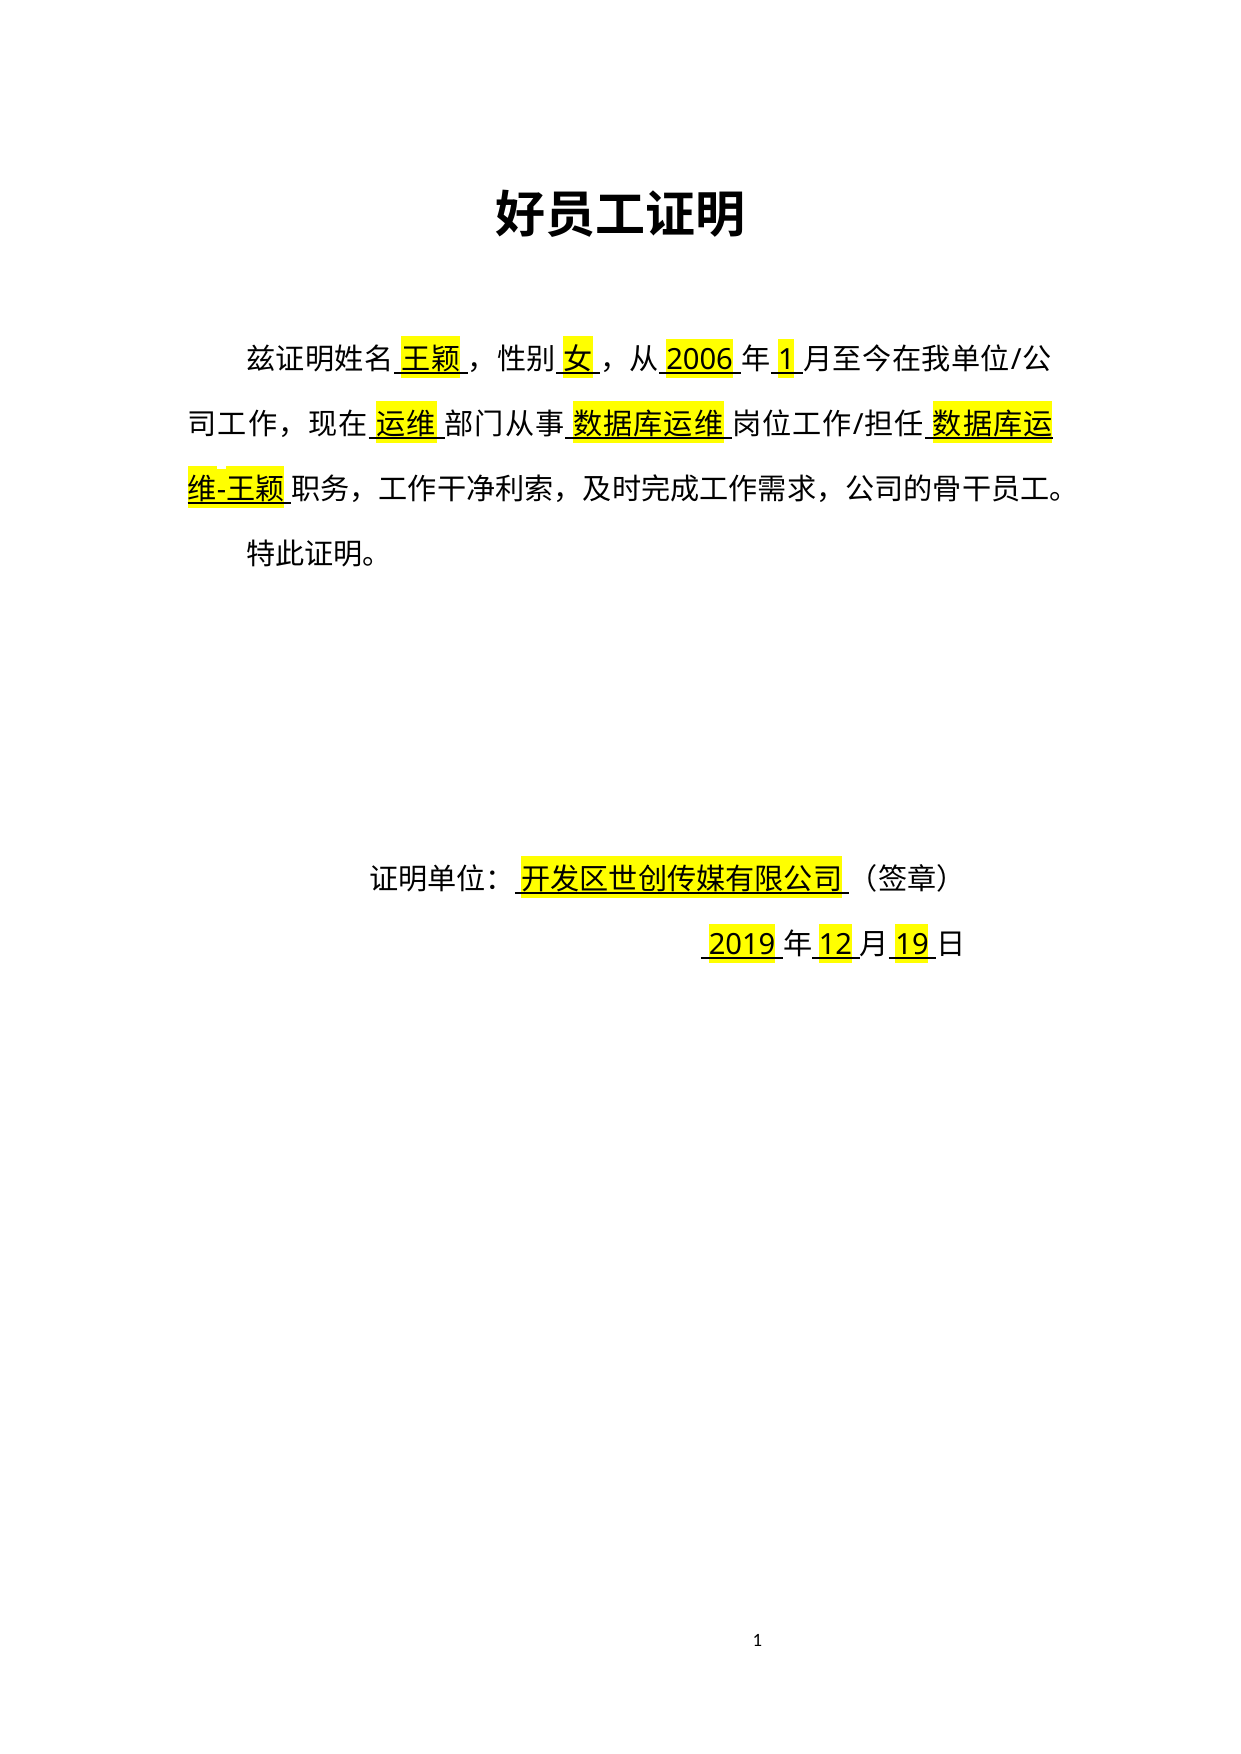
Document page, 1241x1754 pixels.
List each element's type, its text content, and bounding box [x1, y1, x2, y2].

text 2019 年 12 月 19 日 [187, 909, 965, 974]
text 兹证明姓名 王颖 ，性别 女 ，从 2006 年 1 月至今在我单位/公司工作，现在 运维 部门从事 数据库运维 岗位工作/担任 数据库运维-王颖 职务，工作干净利索，及时完成工作需求，公司的骨干员工。 [187, 324, 1053, 519]
text 好员工证明 [187, 162, 1053, 259]
text 证明单位： 开发区世创传媒有限公司 （签章） [187, 844, 965, 909]
text 特此证明。 [187, 519, 1053, 584]
